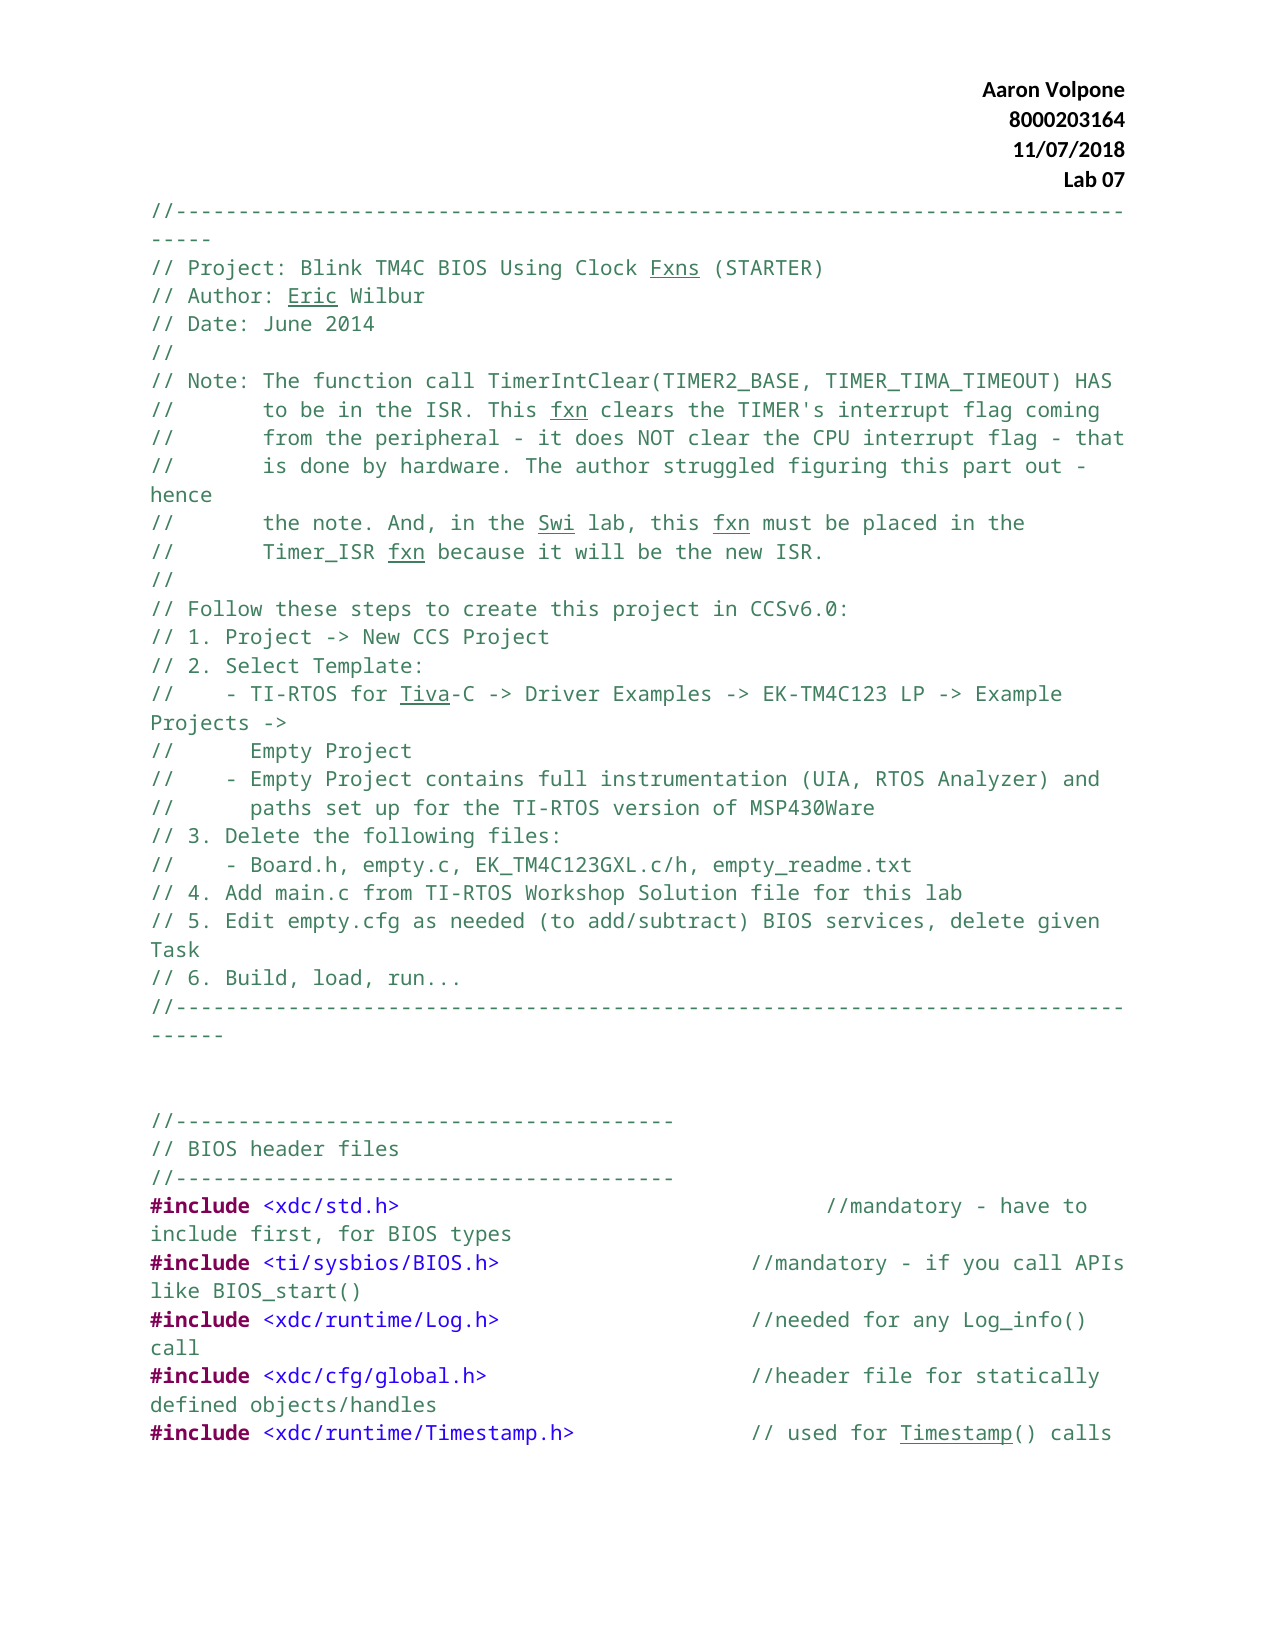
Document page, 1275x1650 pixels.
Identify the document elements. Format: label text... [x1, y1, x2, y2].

text //---------------------------------------- [150, 1106, 1125, 1134]
text // - Empty Project contains full instrumentation (UIA, RTOS Analyzer) and [150, 764, 1125, 793]
text // - Board.h, empty.c, EK_TM4C123GXL.c/h, empty_readme.txt [150, 850, 1125, 878]
text //---------------------------------------- [150, 1163, 1125, 1191]
text // from the peripheral - it does NOT clear the CPU interrupt flag - that [150, 423, 1125, 452]
text #include <xdc/runtime/Log.h> //needed for any Log_info() call [150, 1305, 1125, 1362]
text // to be in the ISR. This fxn clears the TIMER's interrupt flag coming [150, 395, 1125, 423]
text // paths set up for the TI-RTOS version of MSP430Ware [150, 793, 1125, 821]
text // 2. Select Template: [150, 651, 1125, 679]
text //--------------------------------------------------------------------------------- [150, 196, 1125, 253]
text //---------------------------------------------------------------------------------- [150, 992, 1125, 1049]
text // Note: The function call TimerIntClear(TIMER2_BASE, TIMER_TIMA_TIMEOUT) HAS [150, 366, 1125, 395]
text // 3. Delete the following files: [150, 821, 1125, 850]
text // Follow these steps to create this project in CCSv6.0: [150, 594, 1125, 622]
text // [150, 565, 1125, 594]
text // the note. And, in the Swi lab, this fxn must be placed in the [150, 508, 1125, 537]
text // Author: Eric Wilbur [150, 281, 1125, 309]
text // is done by hardware. The author struggled figuring this part out - hence [150, 452, 1125, 508]
text // - TI-RTOS for Tiva-C -> Driver Examples -> EK-TM4C123 LP -> Example Projects -> [150, 679, 1125, 736]
text // Empty Project [150, 736, 1125, 764]
text // Date: June 2014 [150, 309, 1125, 338]
text // 6. Build, load, run... [150, 963, 1125, 992]
text #include <ti/sysbios/BIOS.h> //mandatory - if you call APIs like BIOS_start() [150, 1248, 1125, 1305]
text #include <xdc/runtime/Timestamp.h> // used for Timestamp() calls [150, 1418, 1125, 1447]
text // Timer_ISR fxn because it will be the new ISR. [150, 537, 1125, 565]
text #include <xdc/cfg/global.h> //header file for statically defined objects/handles [150, 1362, 1125, 1418]
text // 5. Edit empty.cfg as needed (to add/subtract) BIOS services, delete given Task [150, 907, 1125, 963]
text // BIOS header files [150, 1134, 1125, 1163]
text // [150, 338, 1125, 366]
text // Project: Blink TM4C BIOS Using Clock Fxns (STARTER) [150, 253, 1125, 281]
text #include <xdc/std.h> //mandatory - have to include first, for BIOS types [150, 1191, 1125, 1248]
text // 1. Project -> New CCS Project [150, 622, 1125, 651]
text // 4. Add main.c from TI-RTOS Workshop Solution file for this lab [150, 878, 1125, 907]
